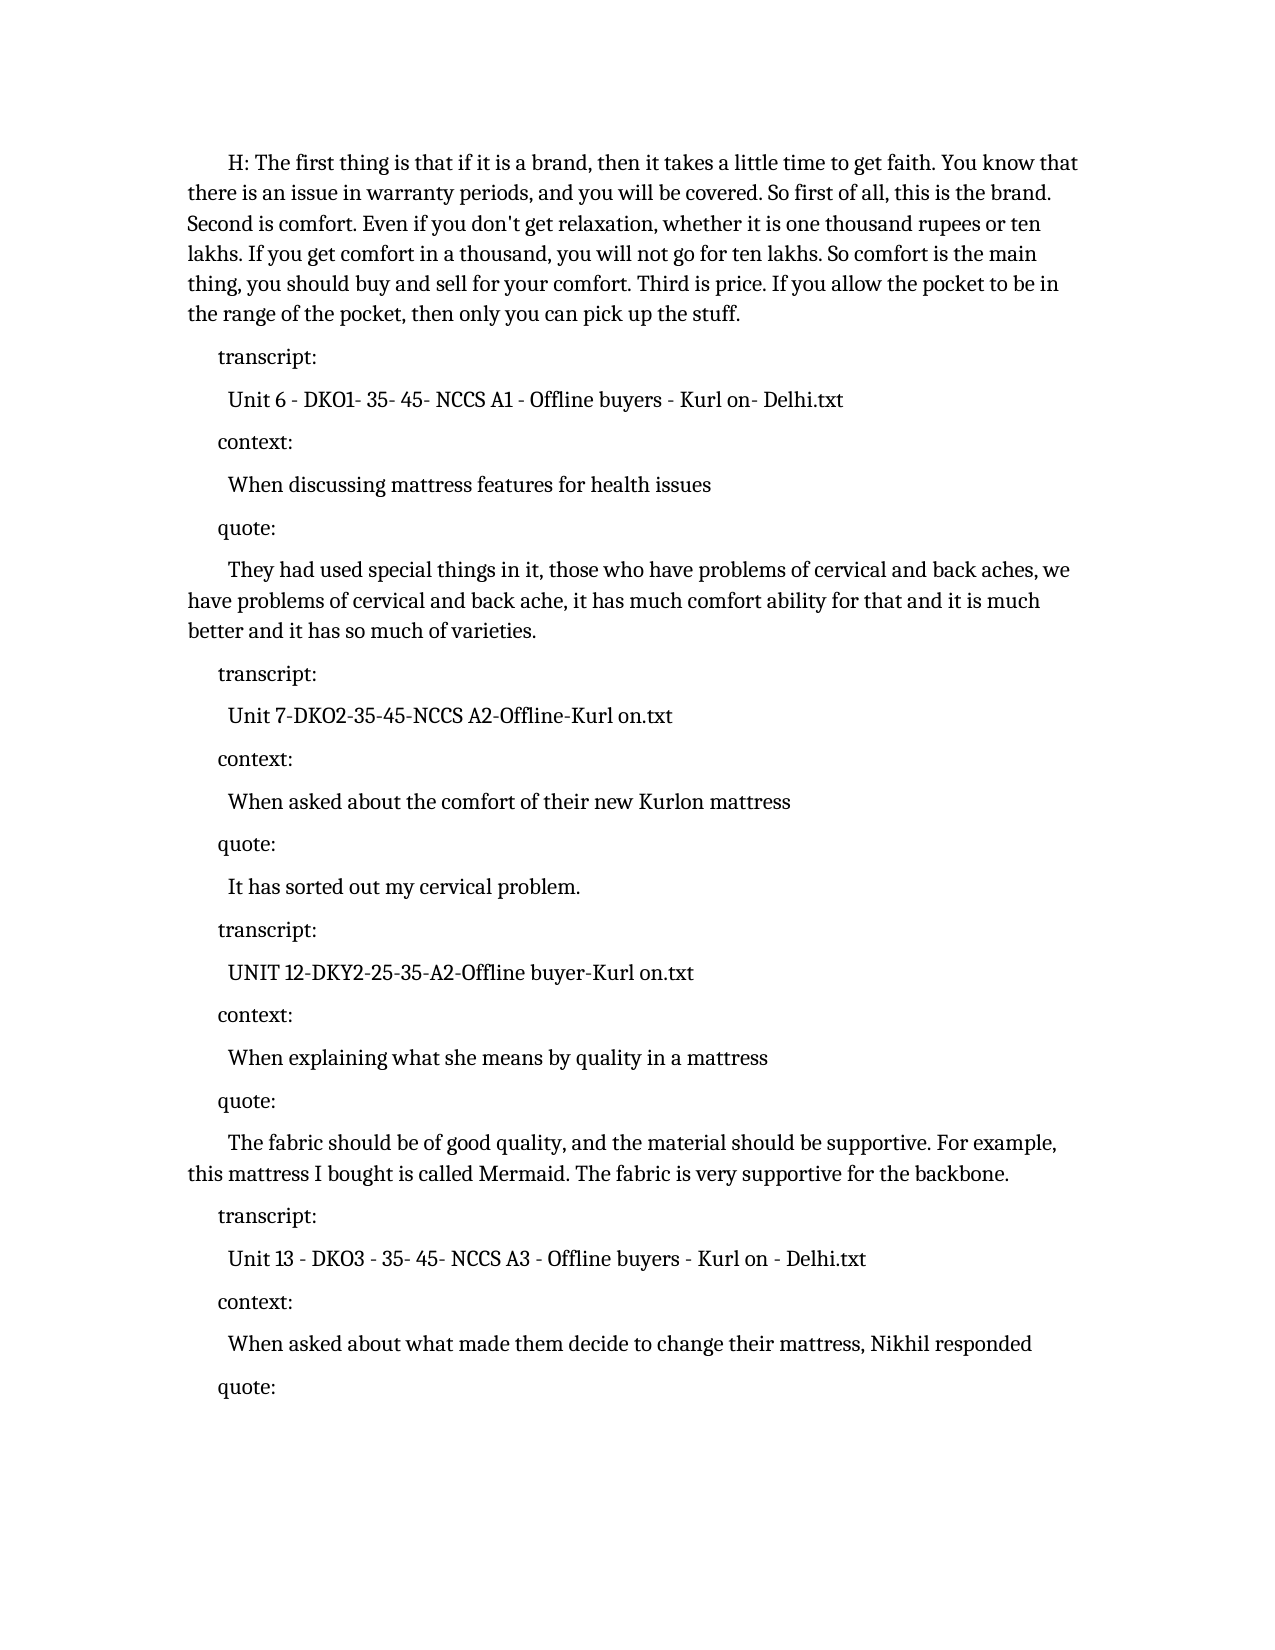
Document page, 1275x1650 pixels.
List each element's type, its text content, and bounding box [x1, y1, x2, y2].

text When explaining what she means by quality in a mattress [187, 1045, 1087, 1071]
text When discussing mattress features for health issues [187, 472, 1087, 498]
text context: [187, 746, 1087, 772]
text They had used special things in it, those who have problems of cervical and back aches, we have problems of cervical and back ache, it has much comfort ability for that and it is much better and it has so much of varieties. [187, 557, 1087, 644]
text transcript: [187, 660, 1087, 687]
text quote: [187, 1374, 1087, 1400]
text It has sorted out my cervical problem. [187, 874, 1087, 900]
text Unit 7-DKO2-35-45-NCCS A2-Offline-Kurl on.txt [187, 703, 1087, 729]
text quote: [187, 831, 1087, 858]
text transcript: [187, 917, 1087, 943]
text context: [187, 1288, 1087, 1315]
text context: [187, 1002, 1087, 1028]
text UNIT 12-DKY2-25-35-A2-Offline buyer-Kurl on.txt [187, 959, 1087, 986]
text quote: [187, 1087, 1087, 1114]
text The fabric should be of good quality, and the material should be supportive. For example, this mattress I bought is called Mermaid. The fabric is very supportive for the backbone. [187, 1130, 1087, 1187]
text Unit 13 - DKO3 - 35- 45- NCCS A3 - Offline buyers - Kurl on - Delhi.txt [187, 1246, 1087, 1272]
text context: [187, 429, 1087, 456]
text transcript: [187, 1203, 1087, 1229]
text When asked about what made them decide to change their mattress, Nikhil responded [187, 1331, 1087, 1358]
text Unit 6 - DKO1- 35- 45- NCCS A1 - Offline buyers - Kurl on- Delhi.txt [187, 386, 1087, 413]
text transcript: [187, 344, 1087, 370]
text H: The first thing is that if it is a brand, then it takes a little time to get faith. You know that there is an issue in warranty periods, and you will be covered. So first of all, this is the brand. Second is comfort. Even if you don't get relaxation, whether it is one thousand rupees or ten lakhs. If you get comfort in a thousand, you will not go for ten lakhs. So comfort is the main thing, you should buy and sell for your comfort. Third is price. If you allow the pocket to be in the range of the pocket, then only you can pick up the stuff. [187, 150, 1087, 327]
text When asked about the comfort of their new Kurlon mattress [187, 788, 1087, 815]
text quote: [187, 514, 1087, 541]
